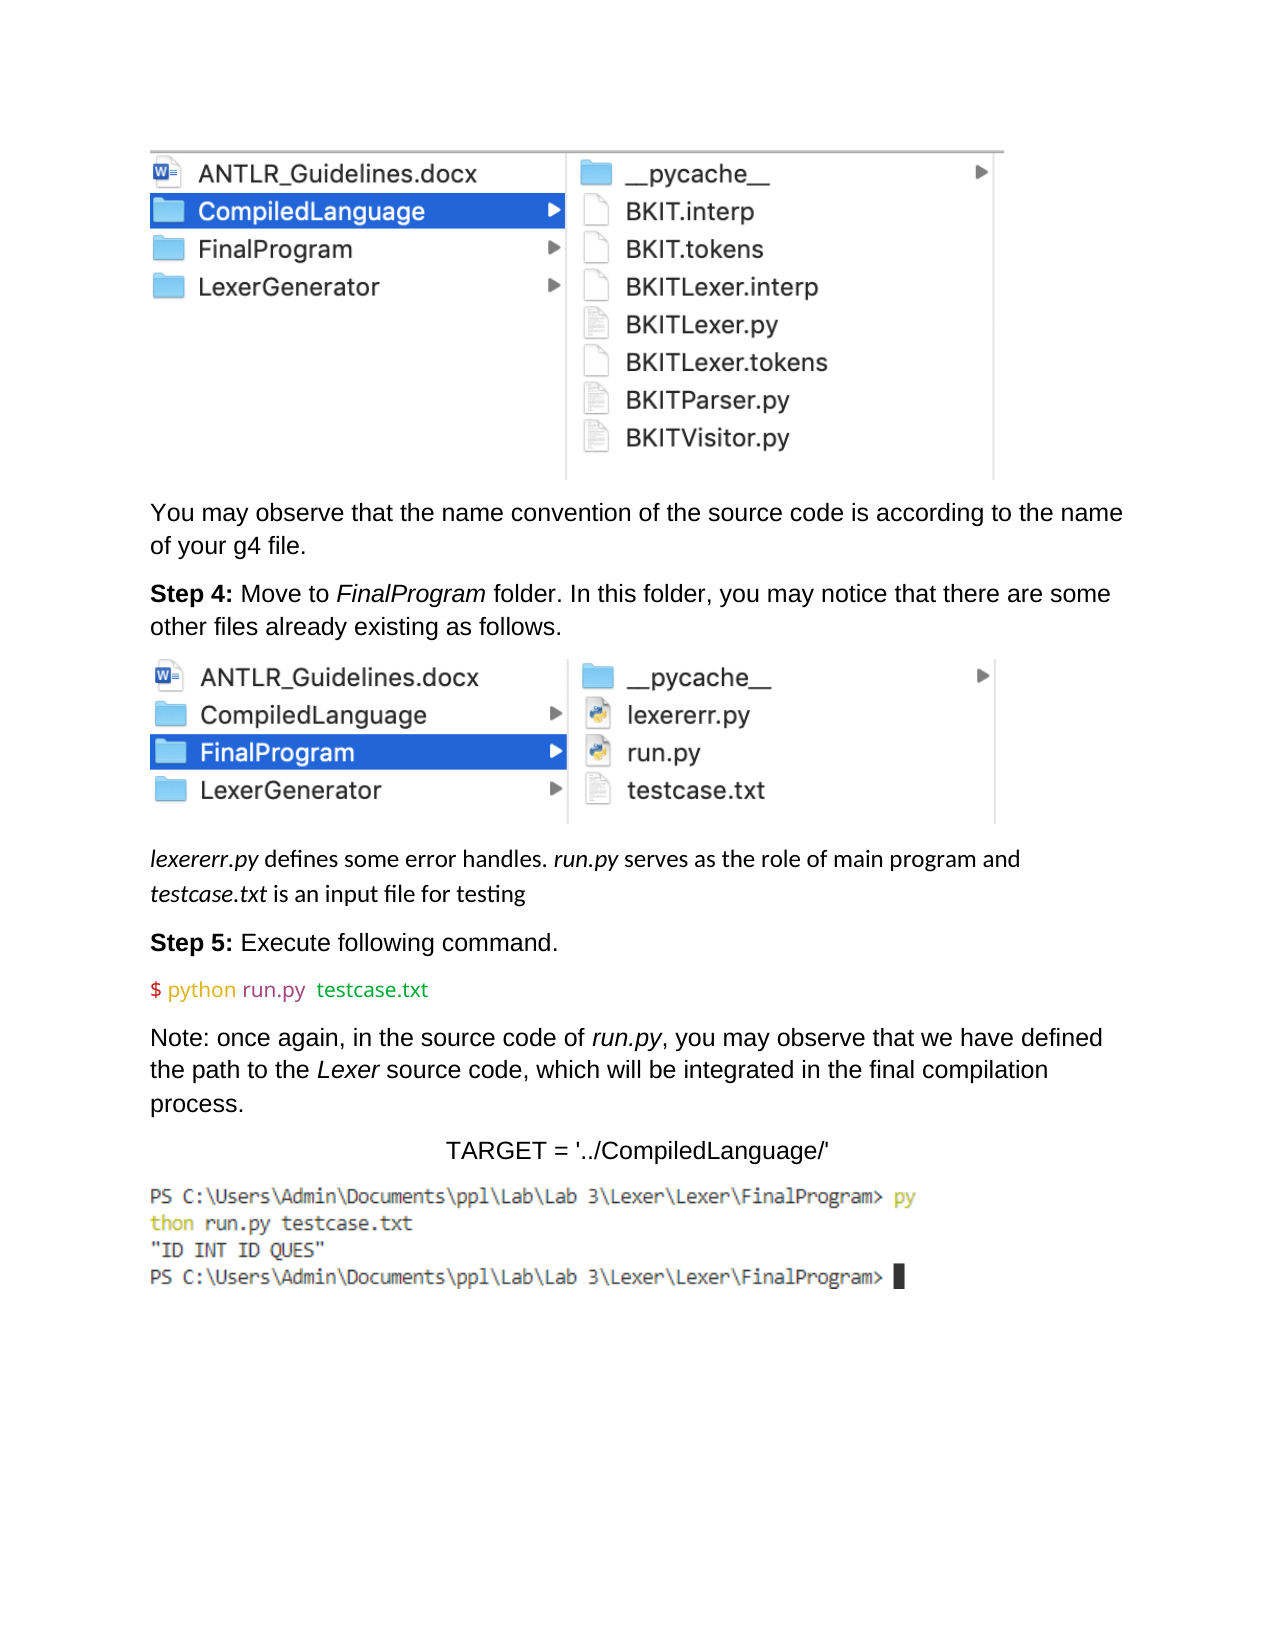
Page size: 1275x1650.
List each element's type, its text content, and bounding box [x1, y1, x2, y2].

text lexererr.py defines some error handles. run.py serves as the role of main program and testcase.txt is an input file for testing [150, 843, 1125, 909]
text Step 4: Move to FinalProgram folder. In this folder, you may notice that there are some other files already existing as follows. [150, 579, 1125, 641]
picture [150, 1183, 922, 1289]
text Note: once again, in the source code of run.py, you may observe that we have defined the path to the Lexer source code, which will be integrated in the final compilation process. [150, 1022, 1125, 1117]
text Step 5: Execute following command. [150, 928, 1125, 956]
text $ python run.py testcase.txt [150, 975, 1125, 1004]
text TARGET = '../CompiledLanguage/' [150, 1136, 1125, 1165]
picture [150, 150, 1005, 480]
text You may observe that the name convention of the source code is according to the name of your g4 file. [150, 498, 1125, 560]
picture [150, 659, 996, 824]
